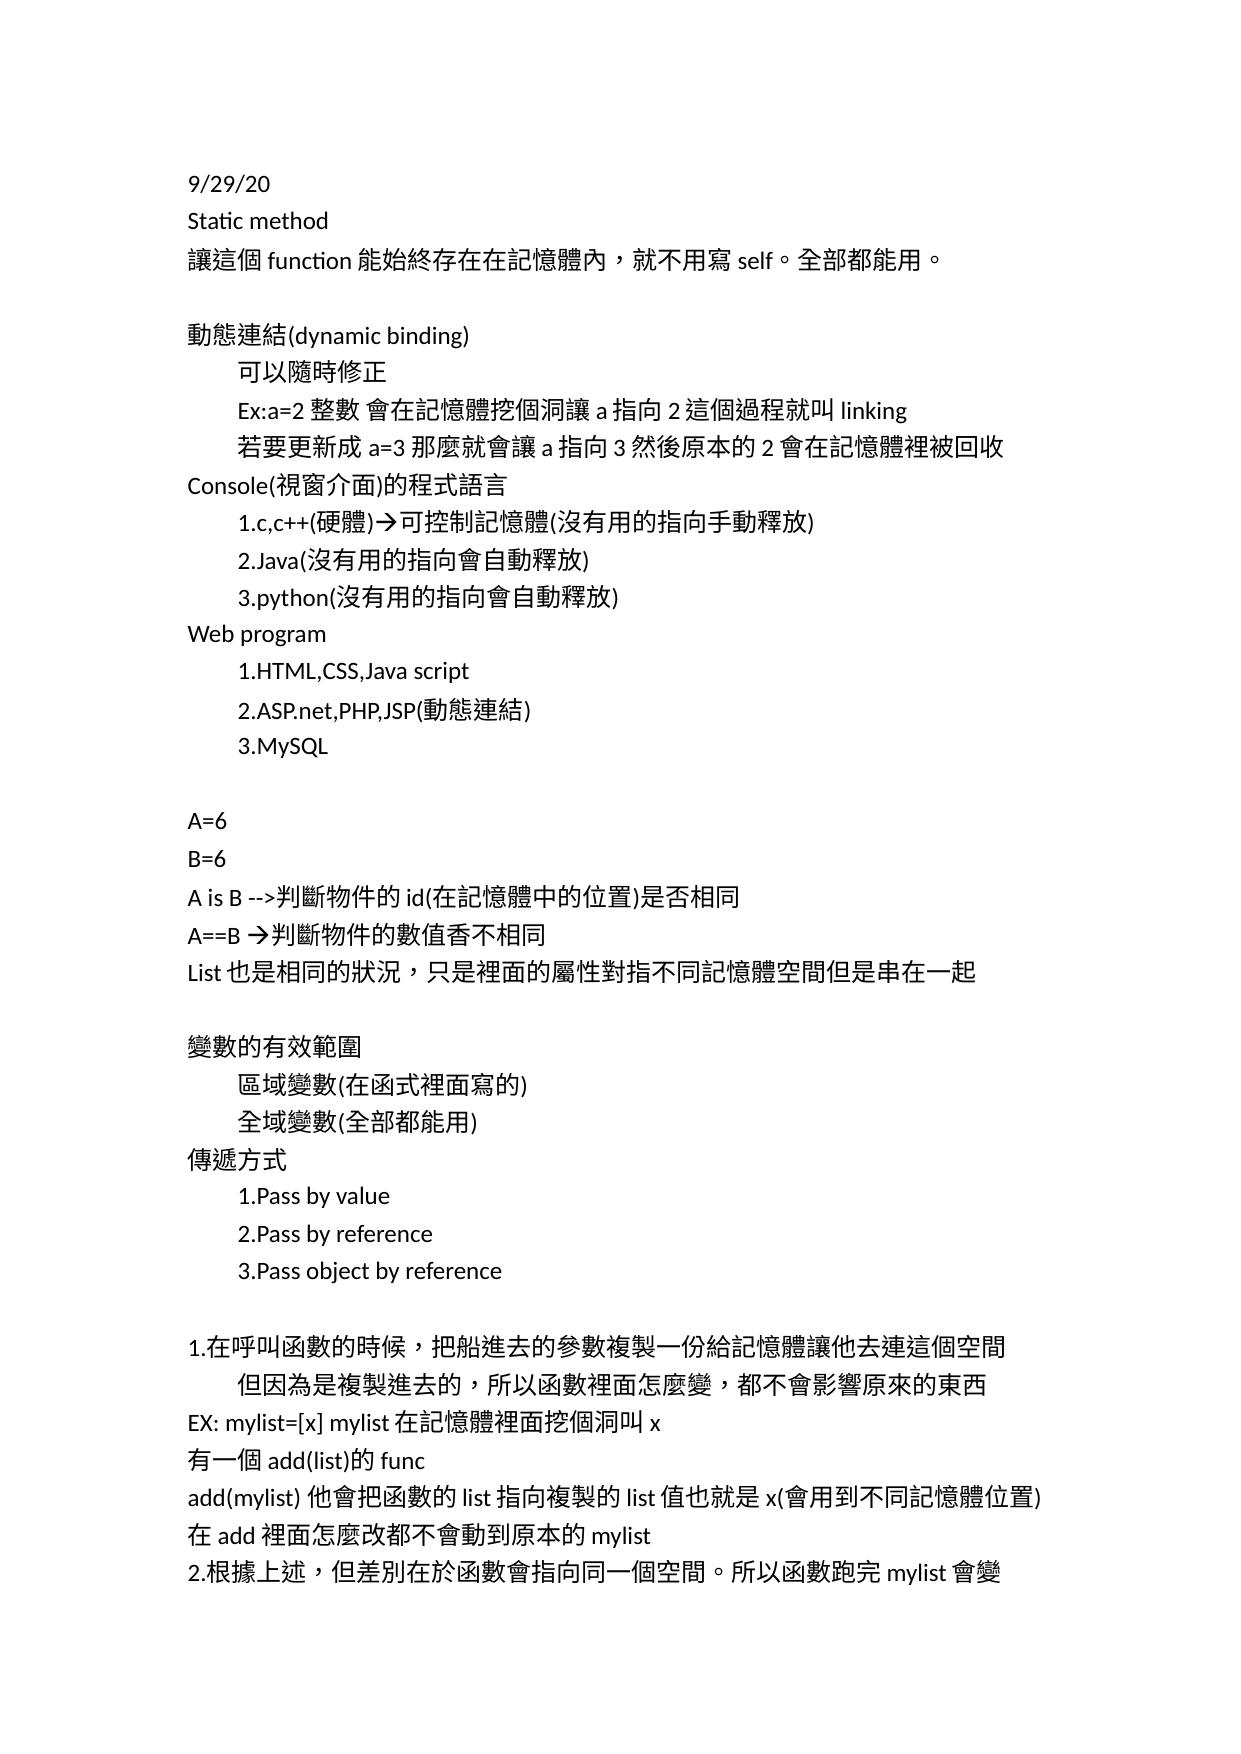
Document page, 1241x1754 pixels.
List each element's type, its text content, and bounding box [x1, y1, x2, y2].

text 3.Pass object by reference [187, 1252, 1053, 1289]
text A==B 判斷物件的數值香不相同 [187, 914, 1053, 952]
text 但因為是複製進去的，所以函數裡面怎麼變，都不會影響原來的東西 [187, 1364, 1053, 1402]
text EX: mylist=[x] mylist在記憶體裡面挖個洞叫x [187, 1402, 1053, 1439]
text 1.在呼叫函數的時候，把船進去的參數複製一份給記憶體讓他去連這個空間 [187, 1327, 1053, 1364]
text 3.MySQL [187, 727, 1053, 764]
text 2.根據上述，但差別在於函數會指向同一個空間。所以函數跑完mylist會變 [187, 1552, 1053, 1589]
text List也是相同的狀況，只是裡面的屬性對指不同記憶體空間但是串在一起 [187, 952, 1053, 989]
text Console(視窗介面)的程式語言 [187, 464, 1053, 502]
text add(mylist) 他會把函數的list指向複製的list值也就是x(會用到不同記憶體位置) [187, 1477, 1053, 1514]
text Ex:a=2 整數 會在記憶體挖個洞讓a指向2這個過程就叫linking [187, 389, 1053, 427]
text 傳遞方式 [187, 1139, 1053, 1177]
text A is B -->判斷物件的id(在記憶體中的位置)是否相同 [187, 877, 1053, 914]
text 1.HTML,CSS,Java script [187, 652, 1053, 689]
text 2.Java(沒有用的指向會自動釋放) [187, 539, 1053, 577]
text B=6 [187, 839, 1053, 877]
text 全域變數(全部都能用) [187, 1102, 1053, 1139]
text 1.c,c++(硬體)可控制記憶體(沒有用的指向手動釋放) [187, 502, 1053, 539]
text Web program [187, 614, 1053, 652]
text 3.python(沒有用的指向會自動釋放) [187, 577, 1053, 614]
text 在add裡面怎麼改都不會動到原本的mylist [187, 1514, 1053, 1552]
text 2.ASP.net,PHP,JSP(動態連結) [187, 689, 1053, 727]
text 有一個add(list)的func [187, 1439, 1053, 1477]
text 變數的有效範圍 [187, 1027, 1053, 1064]
text 9/29/20 [187, 164, 1053, 202]
text 2.Pass by reference [187, 1214, 1053, 1252]
text 1.Pass by value [187, 1177, 1053, 1214]
text 動態連結(dynamic binding) [187, 314, 1053, 352]
text 可以隨時修正 [187, 352, 1053, 389]
text Static method [187, 202, 1053, 239]
text A=6 [187, 802, 1053, 839]
text 若要更新成 a=3 那麼就會讓a指向3 然後原本的2會在記憶體裡被回收 [187, 427, 1053, 464]
text 區域變數(在函式裡面寫的) [187, 1064, 1053, 1102]
text 讓這個function能始終存在在記憶體內，就不用寫self。全部都能用。 [187, 239, 1053, 277]
